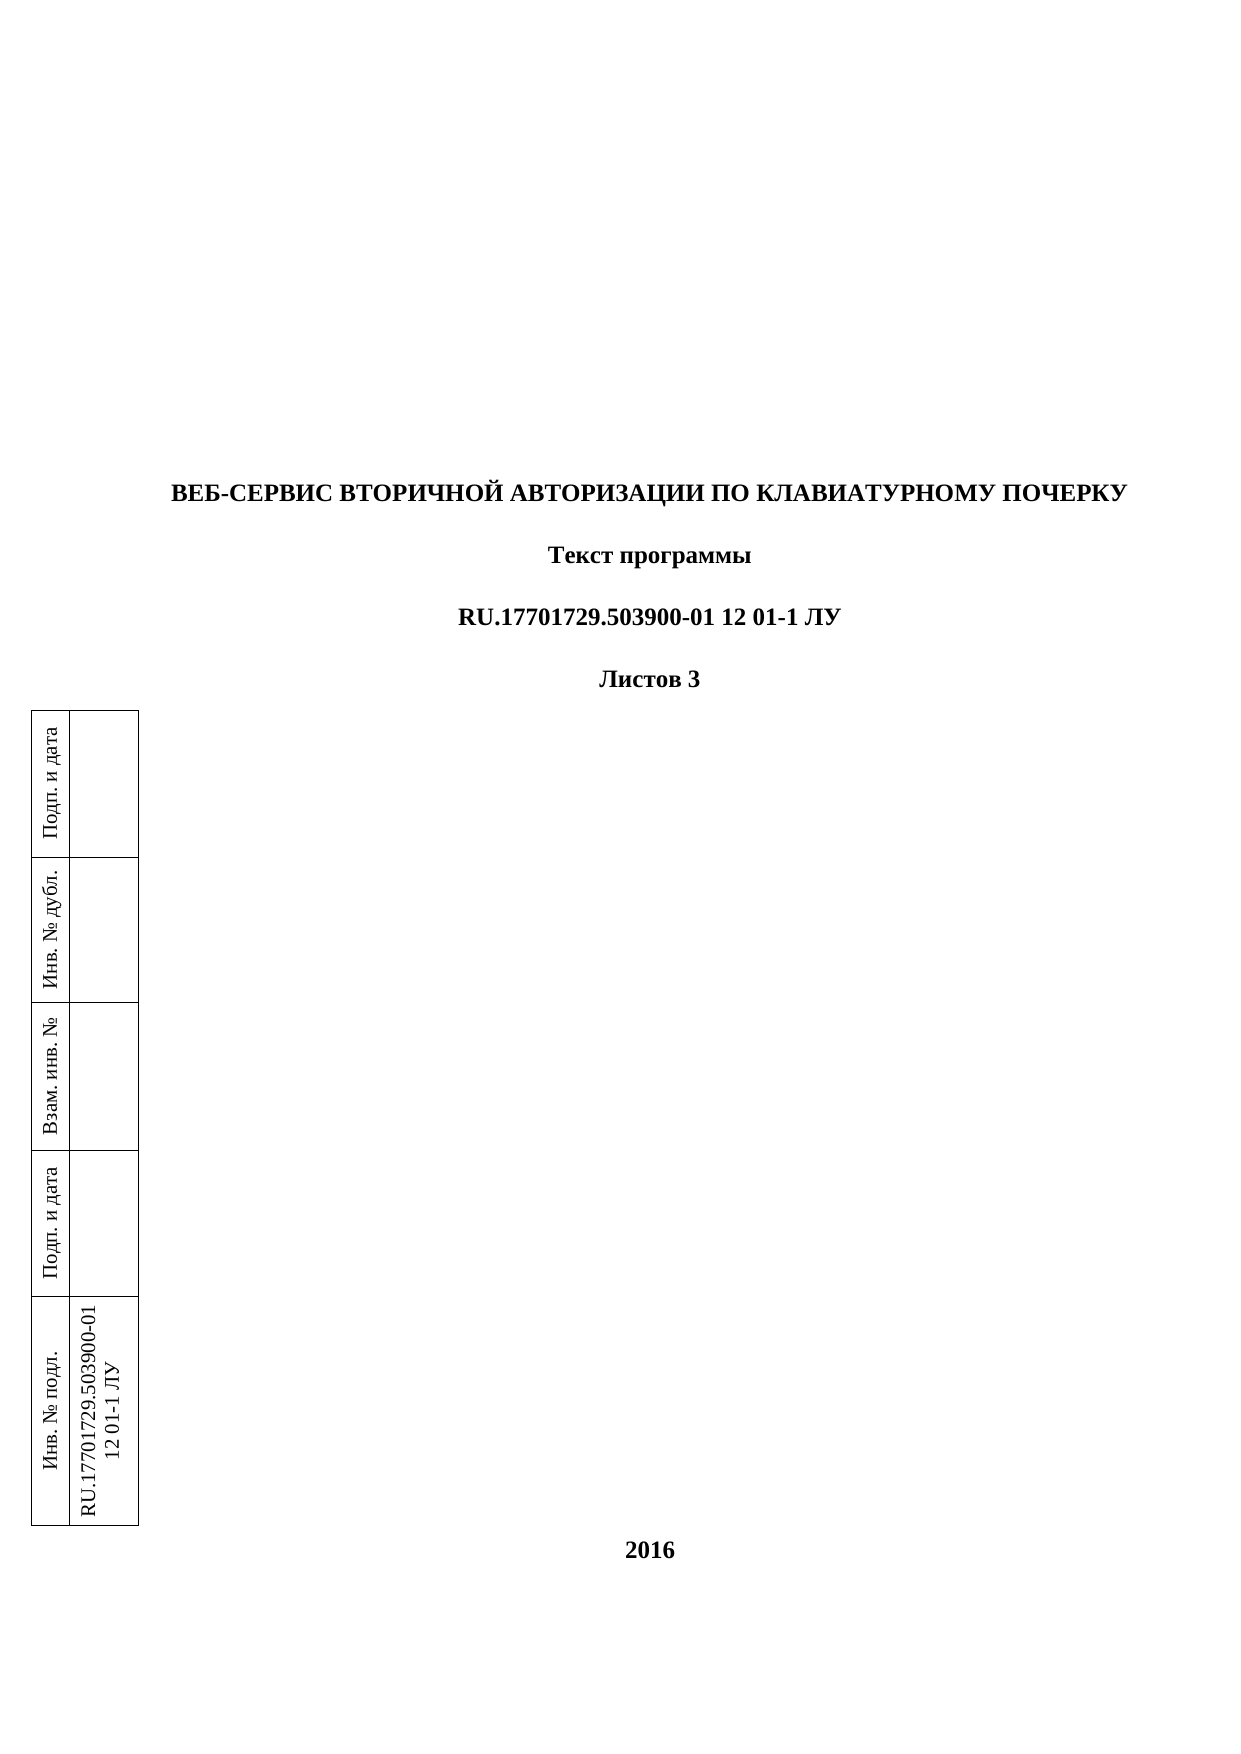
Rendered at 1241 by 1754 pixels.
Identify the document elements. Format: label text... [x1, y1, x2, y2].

table_cell [70, 1003, 138, 1149]
table_cell [70, 858, 138, 1002]
table_cell Подп. и дата [32, 1151, 69, 1296]
table_header Подп. и дата [32, 711, 69, 857]
text RU.17701729.503900-01 12 01-1 ЛУ [118, 602, 1181, 631]
table_header [70, 711, 138, 857]
text 2016 [118, 1535, 1181, 1564]
text Текст программы [118, 540, 1181, 569]
table_cell Инв. № дубл. [32, 858, 69, 1002]
table_cell Взам. инв. № [32, 1003, 69, 1149]
table_cell [70, 1151, 138, 1296]
text Листов 3 [118, 664, 1181, 693]
table_cell Инв. № подл. [32, 1297, 69, 1525]
table_cell RU.17701729.503900-01 12 01-1 ЛУ [70, 1297, 138, 1525]
text ВЕБ-СЕРВИС ВТОРИЧНОЙ АВТОРИЗАЦИИ ПО КЛАВИАТУРНОМУ ПОЧЕРКУ [118, 478, 1181, 507]
